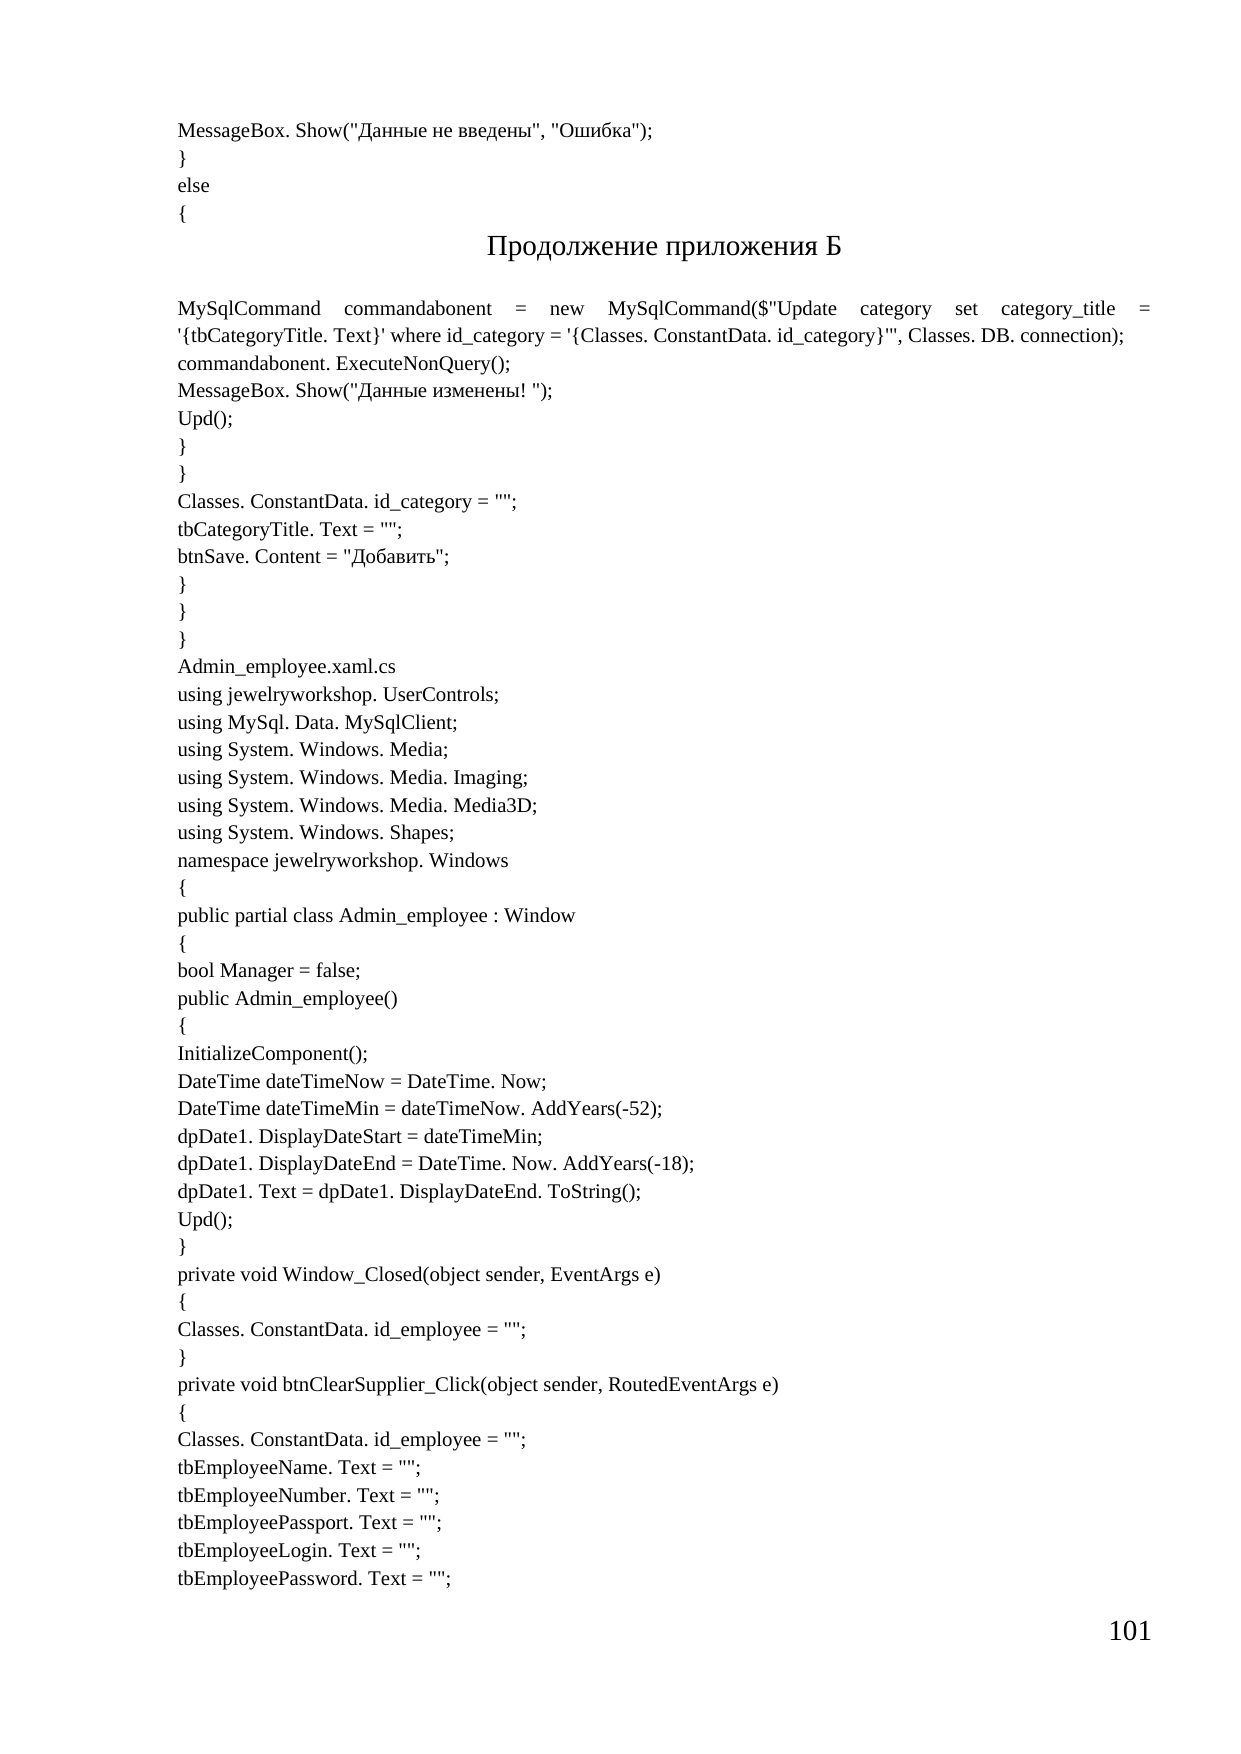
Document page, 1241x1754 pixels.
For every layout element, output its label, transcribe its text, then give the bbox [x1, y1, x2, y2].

text } [177, 146, 1152, 170]
text } [177, 461, 1152, 485]
text private void btnClearSupplier_Click(object sender, RoutedEventArgs e) [177, 1372, 1152, 1396]
text tbCategoryTitle. Text = ""; [177, 516, 1152, 541]
text MessageBox. Show("Данные изменены! "); [177, 378, 1152, 402]
text MessageBox. Show("Данные не введены", "Ошибка"); [177, 118, 1152, 142]
text public partial class Admin_employee : Window [177, 903, 1152, 927]
text Classes. ConstantData. id_employee = ""; [177, 1427, 1152, 1451]
text tbEmployeePassport. Text = ""; [177, 1510, 1152, 1534]
text InitializeComponent(); [177, 1041, 1152, 1065]
text { [177, 931, 1152, 954]
text Admin_employee.xaml.cs [177, 654, 1152, 678]
text bool Manager = false; [177, 958, 1152, 982]
text using System. Windows. Shapes; [177, 820, 1152, 844]
text MySqlCommand commandabonent = new MySqlCommand($"Update category set category_title = '{tbCategoryTitle. Text}' where id_category = '{Classes. ConstantData. id_category}'", Classes. DB. connection); [177, 296, 1152, 347]
text Upd(); [177, 406, 1152, 430]
text else [177, 173, 1152, 197]
text } [177, 599, 1152, 623]
text dpDate1. DisplayDateEnd = DateTime. Now. AddYears(-18); [177, 1151, 1152, 1175]
text tbEmployeeLogin. Text = ""; [177, 1538, 1152, 1562]
text using System. Windows. Media. Media3D; [177, 792, 1152, 817]
text Classes. ConstantData. id_category = ""; [177, 489, 1152, 513]
text btnSave. Content = "Добавить"; [177, 544, 1152, 568]
text commandabonent. ExecuteNonQuery(); [177, 351, 1152, 375]
text using jewelryworkshop. UserControls; [177, 682, 1152, 706]
text Продолжение приложения Б [177, 228, 1152, 262]
text dpDate1. DisplayDateStart = dateTimeMin; [177, 1124, 1152, 1148]
text DateTime dateTimeMin = dateTimeNow. AddYears(-52); [177, 1096, 1152, 1120]
text } [177, 1234, 1152, 1258]
text { [177, 1289, 1152, 1313]
text dpDate1. Text = dpDate1. DisplayDateEnd. ToString(); [177, 1179, 1152, 1203]
text using MySql. Data. MySqlClient; [177, 710, 1152, 734]
text namespace jewelryworkshop. Windows [177, 848, 1152, 872]
text DateTime dateTimeNow = DateTime. Now; [177, 1068, 1152, 1093]
text public Admin_employee() [177, 986, 1152, 1010]
text } [177, 1344, 1152, 1369]
text private void Window_Closed(object sender, EventArgs e) [177, 1262, 1152, 1286]
text tbEmployeePassword. Text = ""; [177, 1565, 1152, 1589]
text Classes. ConstantData. id_employee = ""; [177, 1317, 1152, 1341]
text } [177, 434, 1152, 458]
text { [177, 1400, 1152, 1424]
text } [177, 627, 1152, 651]
text } [177, 572, 1152, 596]
text { [177, 1013, 1152, 1037]
text tbEmployeeName. Text = ""; [177, 1455, 1152, 1479]
text { [177, 201, 1152, 225]
text Upd(); [177, 1207, 1152, 1231]
text using System. Windows. Media; [177, 737, 1152, 761]
text using System. Windows. Media. Imaging; [177, 765, 1152, 789]
text { [177, 875, 1152, 899]
text tbEmployeeNumber. Text = ""; [177, 1483, 1152, 1507]
